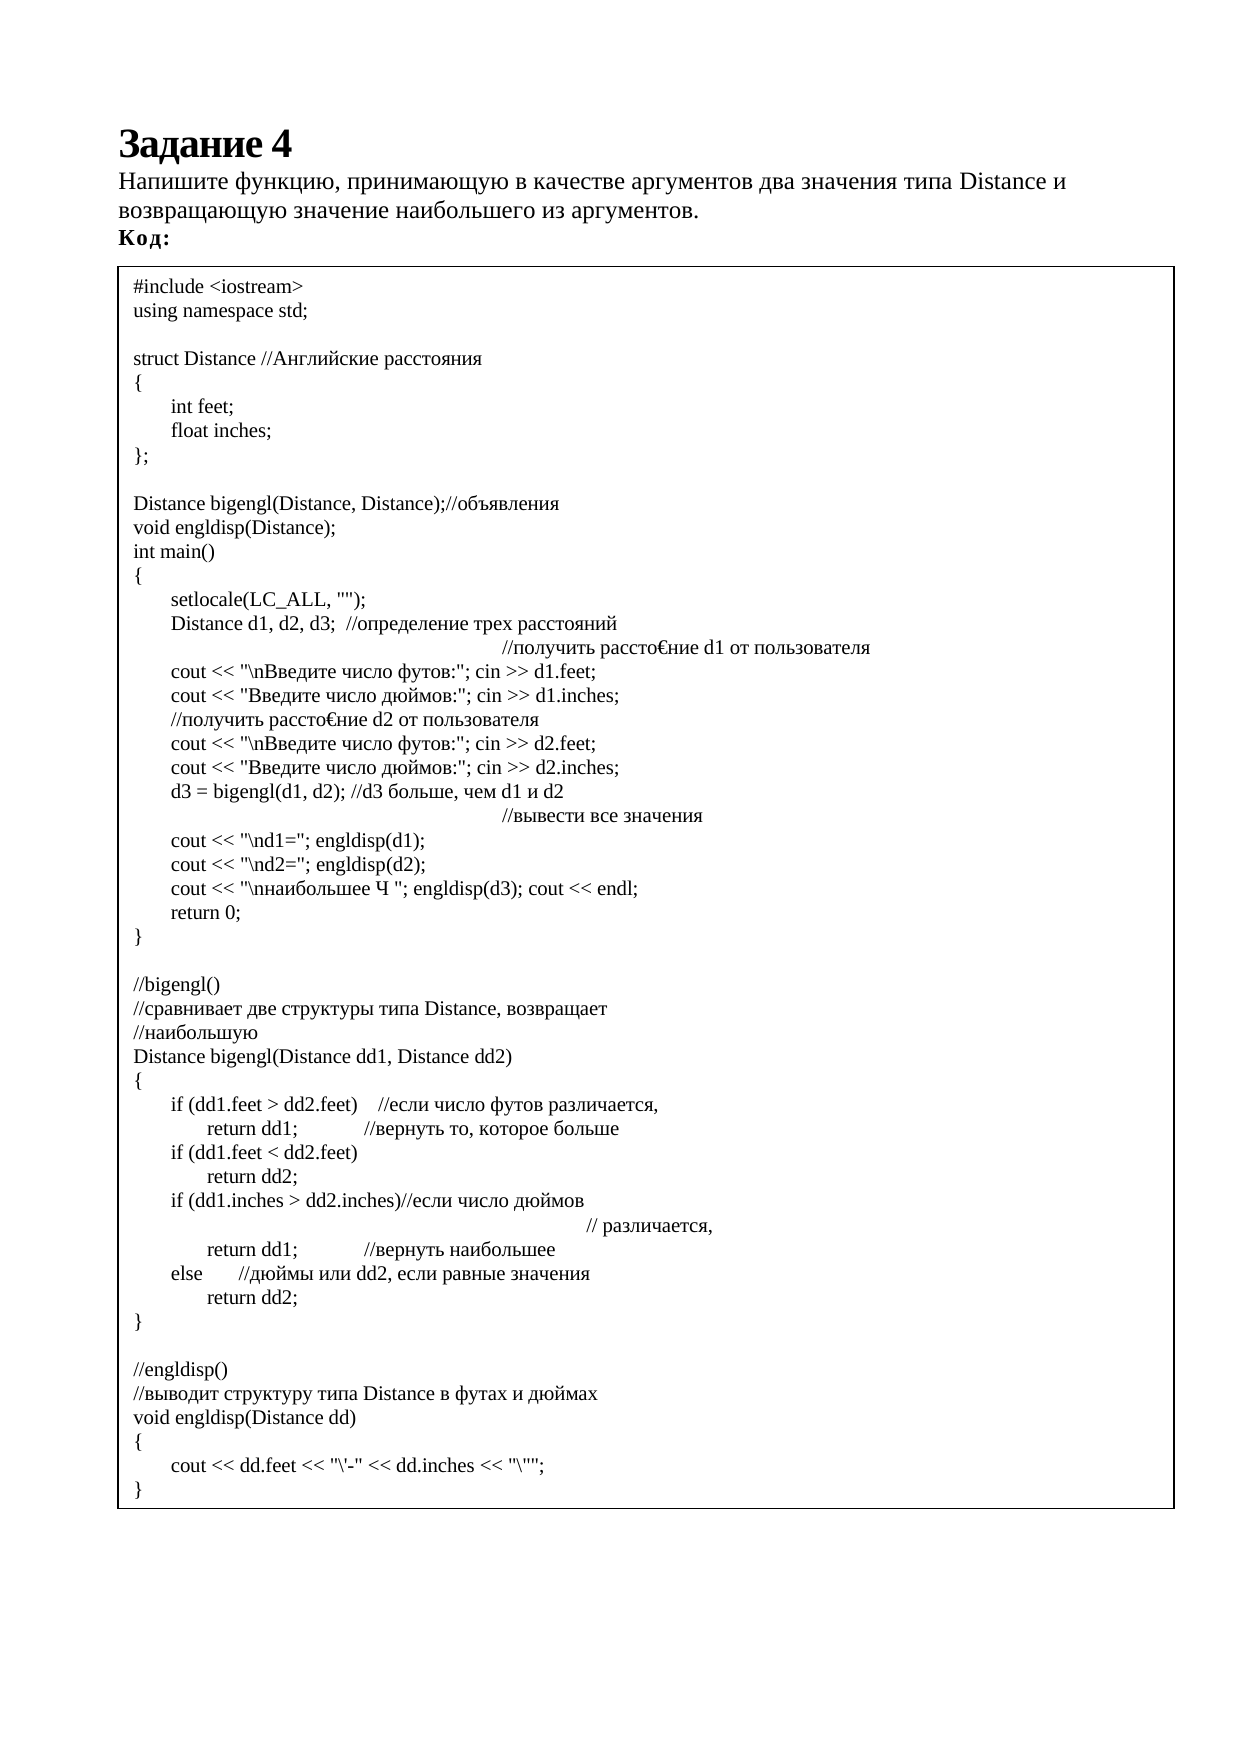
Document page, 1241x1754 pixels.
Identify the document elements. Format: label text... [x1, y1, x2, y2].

text Напишите функцию, принимающую в качестве аргументов два значения типа Distance и возвращающую значение наибольшего из аргументов. [118, 166, 1181, 223]
subtitle Код: [118, 223, 1181, 250]
title Задание 4 [118, 118, 1181, 166]
